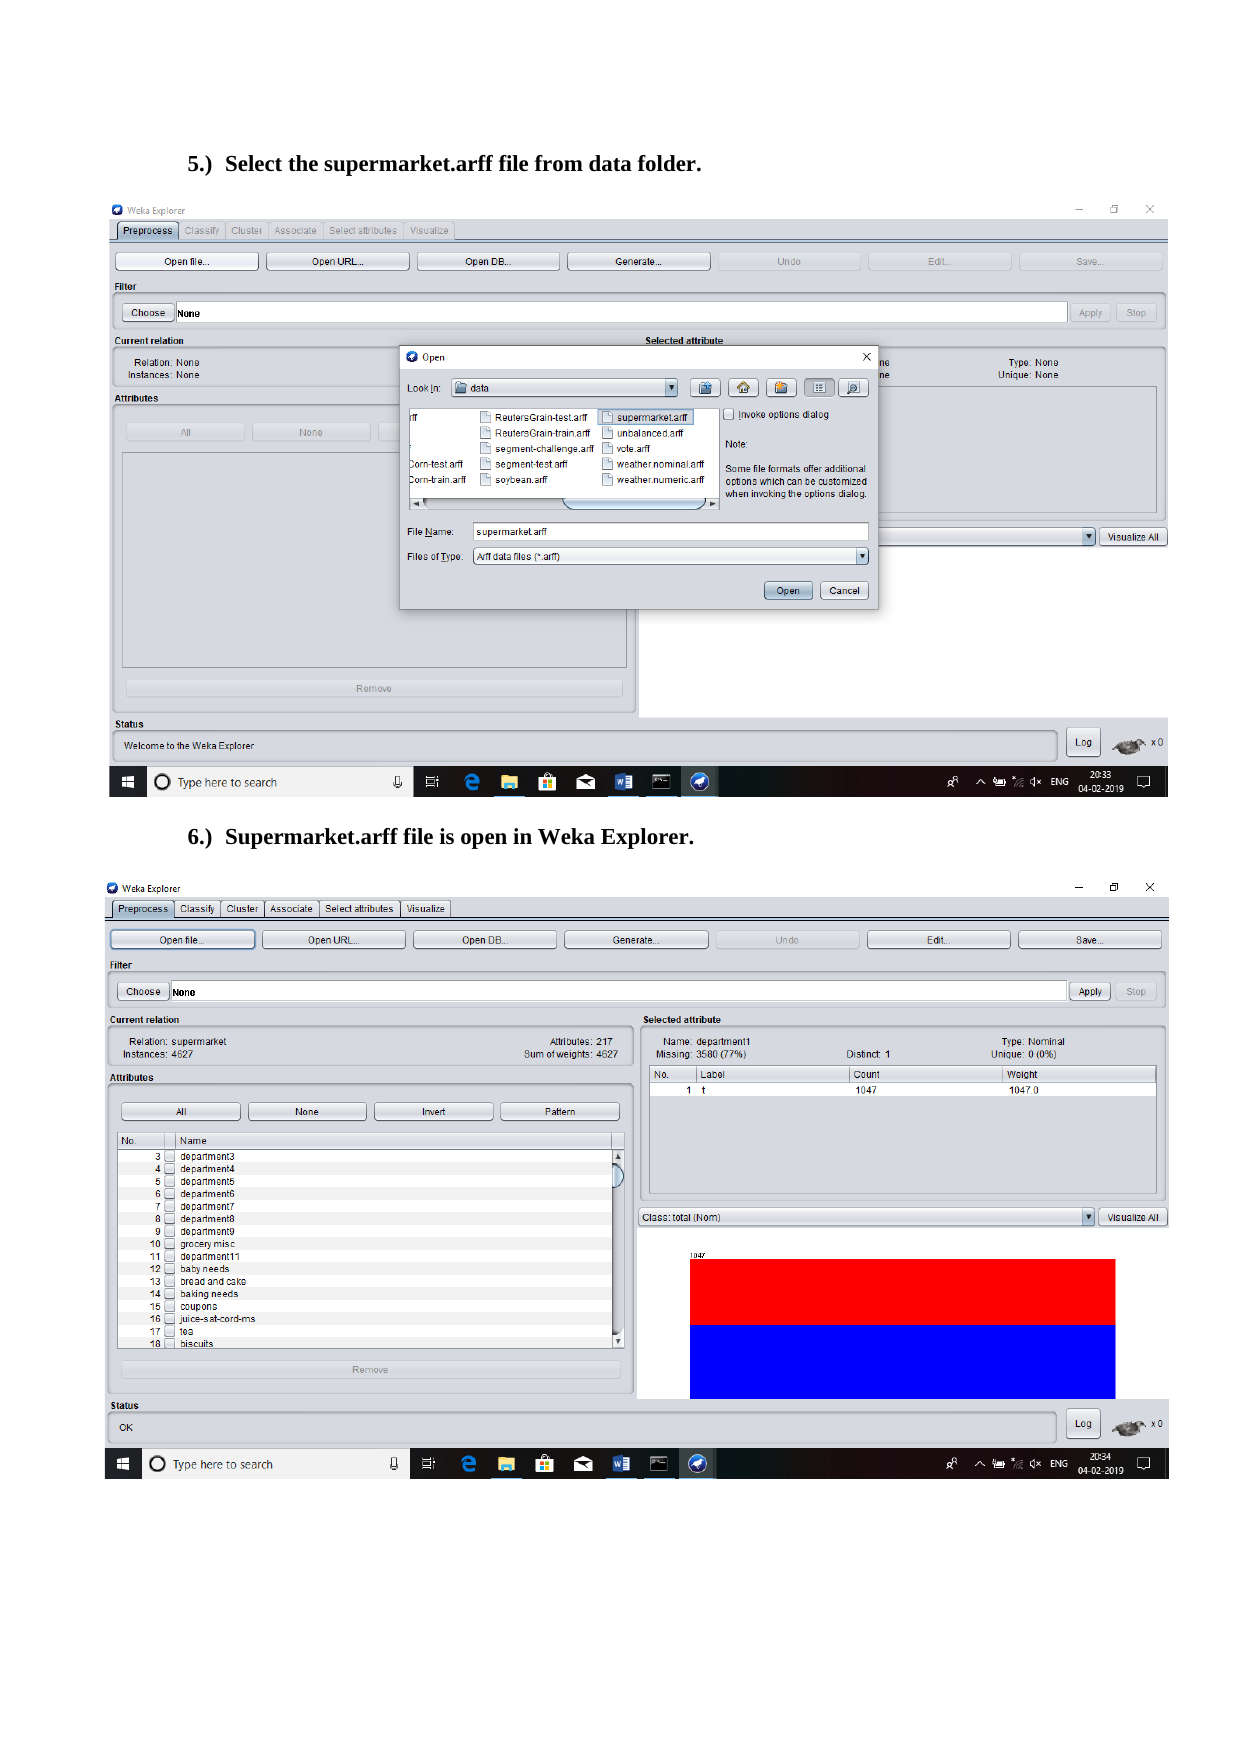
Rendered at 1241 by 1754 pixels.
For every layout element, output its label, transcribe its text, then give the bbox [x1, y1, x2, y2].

list Select the supermarket.arff file from data folder. [187, 150, 1090, 176]
picture [109, 201, 1168, 797]
list Supermarket.arff file is open in Weka Explorer. [187, 823, 1090, 849]
picture [104, 879, 1169, 1479]
